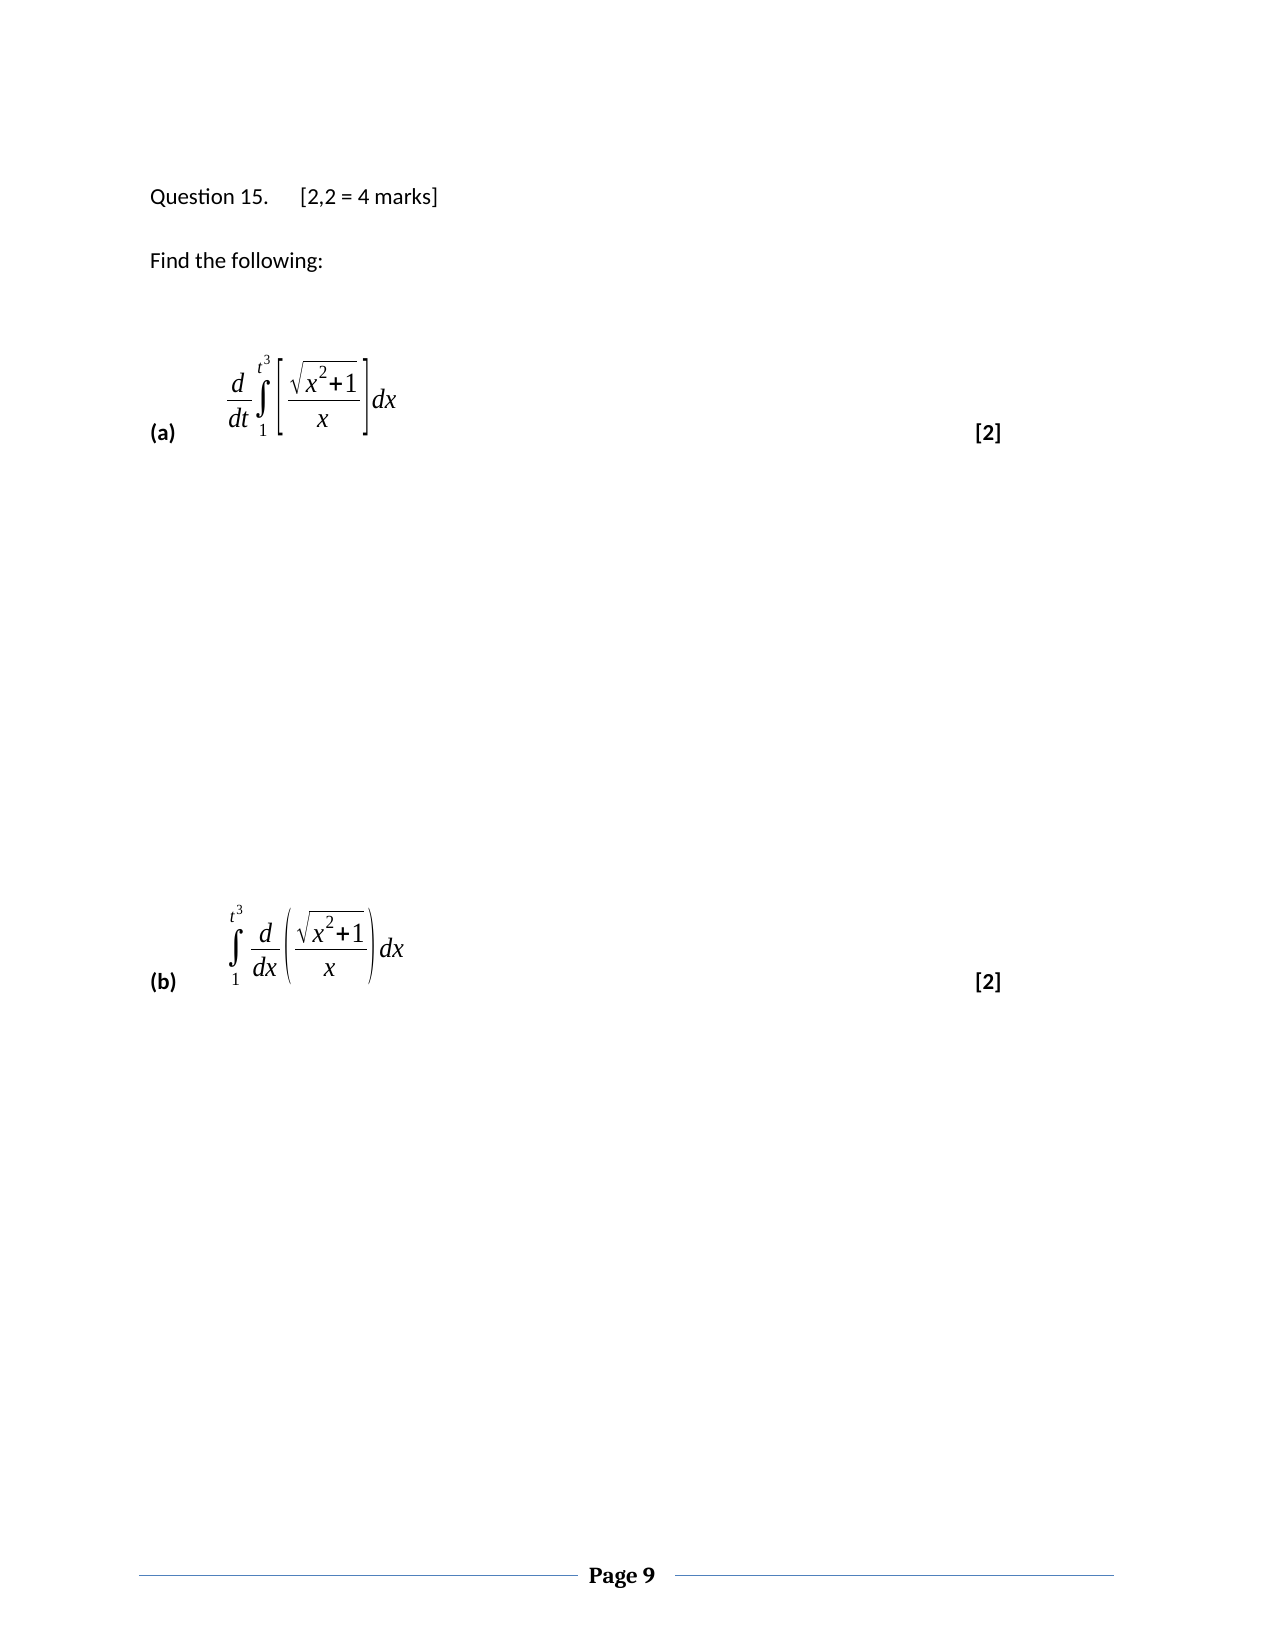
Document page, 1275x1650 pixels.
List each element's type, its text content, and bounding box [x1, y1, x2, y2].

text Find the following: [150, 247, 1125, 274]
text (b) [2] [150, 902, 1125, 995]
text Question 15. [2,2 = 4 marks] [150, 182, 1125, 210]
text (a) [2] [150, 353, 1125, 446]
